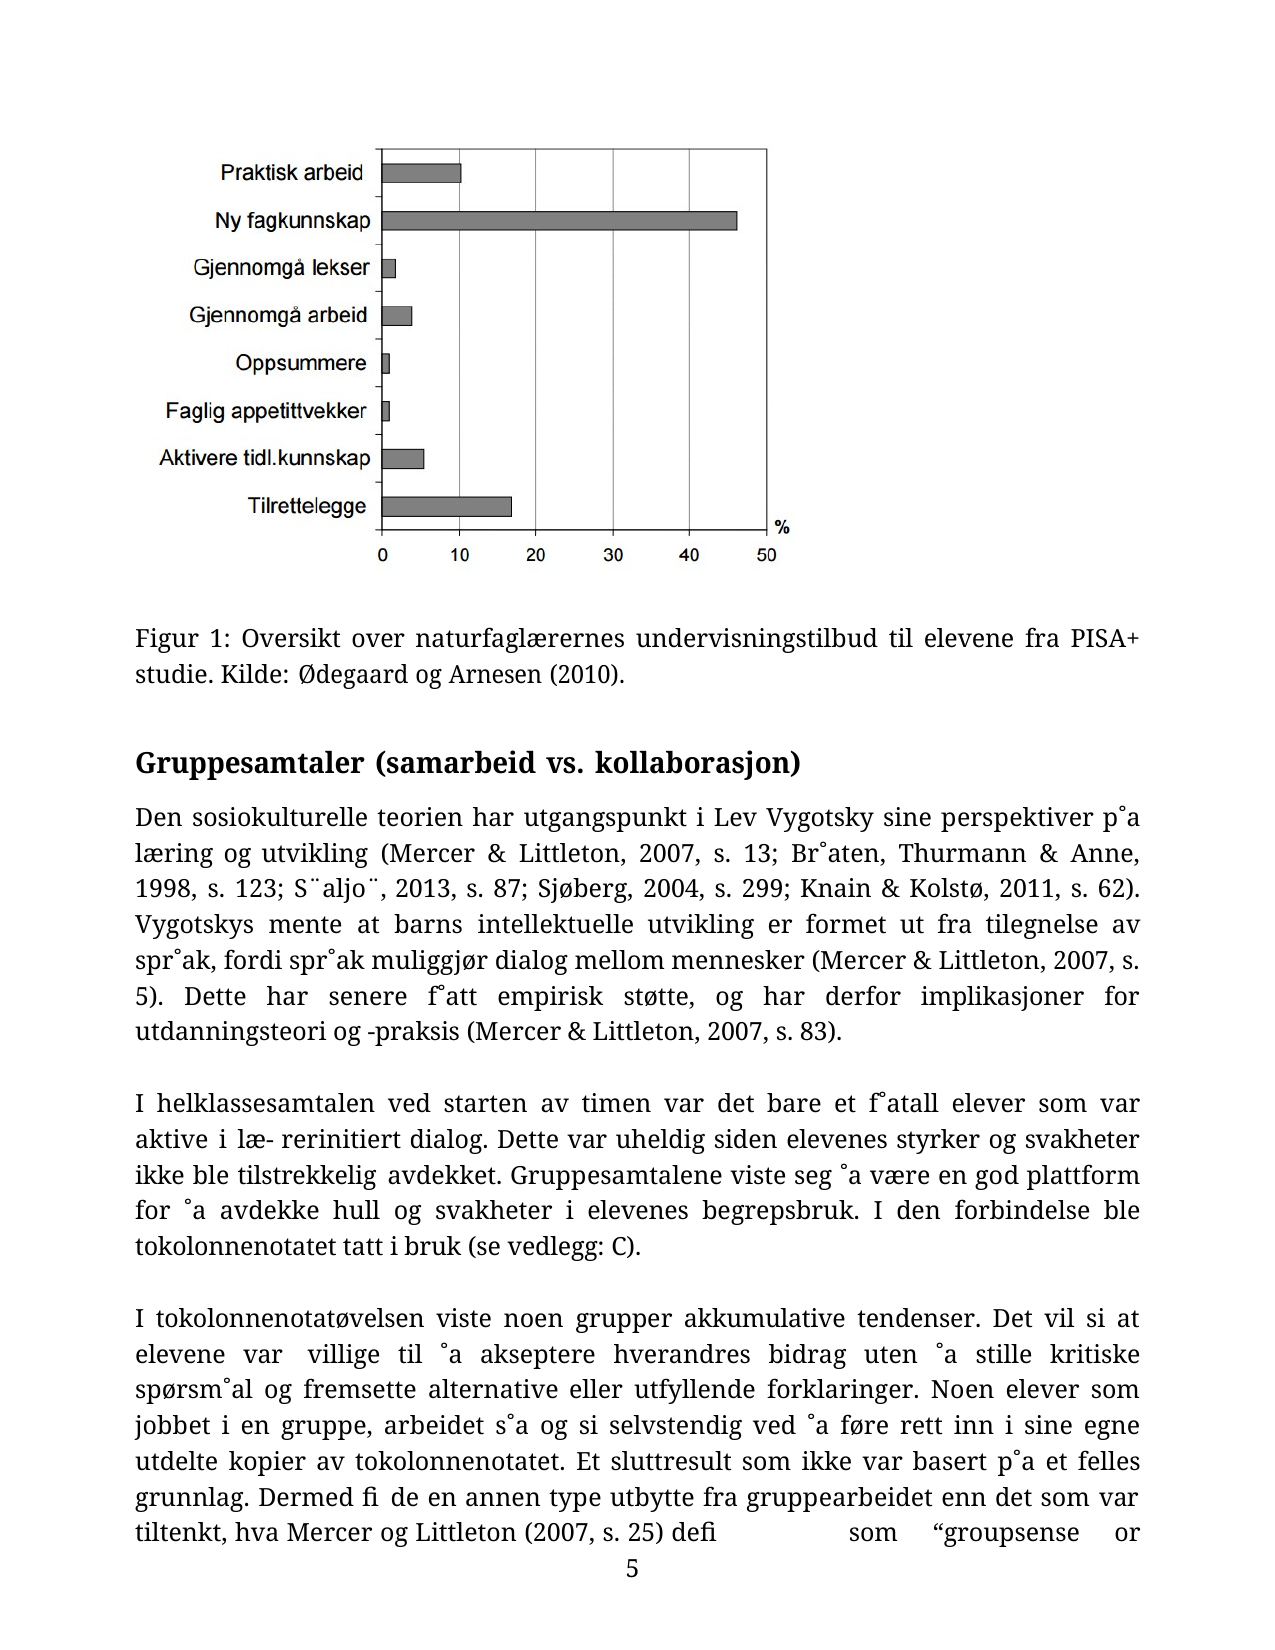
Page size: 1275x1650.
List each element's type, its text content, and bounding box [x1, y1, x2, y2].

text Figur 1: Oversikt over naturfaglærernes undervisningstilbud til elevene fra PISA+ studie. Kilde: Ødegaard og Arnesen (2010). [135, 621, 1140, 691]
picture [135, 136, 814, 600]
subtitle Gruppesamtaler (samarbeid vs. kollaborasjon) [135, 743, 1152, 782]
text I helklassesamtalen ved starten av timen var det bare et f˚atall elever som var aktive i læ- rerinitiert dialog. Dette var uheldig siden elevenes styrker og svakheter ikke ble tilstrekkelig avdekket. Gruppesamtalene viste seg ˚a være en god plattform for ˚a avdekke hull og svakheter i elevenes begrepsbruk. I den forbindelse ble tokolonnenotatet tatt i bruk (se vedlegg: C). [135, 1086, 1140, 1263]
text Den sosiokulturelle teorien har utgangspunkt i Lev Vygotsky sine perspektiver p˚a læring og utvikling (Mercer & Littleton, 2007, s. 13; Br˚aten, Thurmann & Anne, 1998, s. 123; S¨aljo¨, 2013, s. 87; Sjøberg, 2004, s. 299; Knain & Kolstø, 2011, s. 62). Vygotskys mente at barns intellektuelle utvikling er formet utfra tilegnelse av spr˚ak, fordi spr˚ak muliggjør dialog mellom mennesker (Mercer & Littleton, 2007, s. 5). Dette har senere f˚att empirisk støtte, og har derfor implikasjoner for utdanningsteori og -praksis (Mercer & Littleton, 2007, s. 83). [135, 800, 1140, 1048]
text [135, 1301, 1140, 1549]
